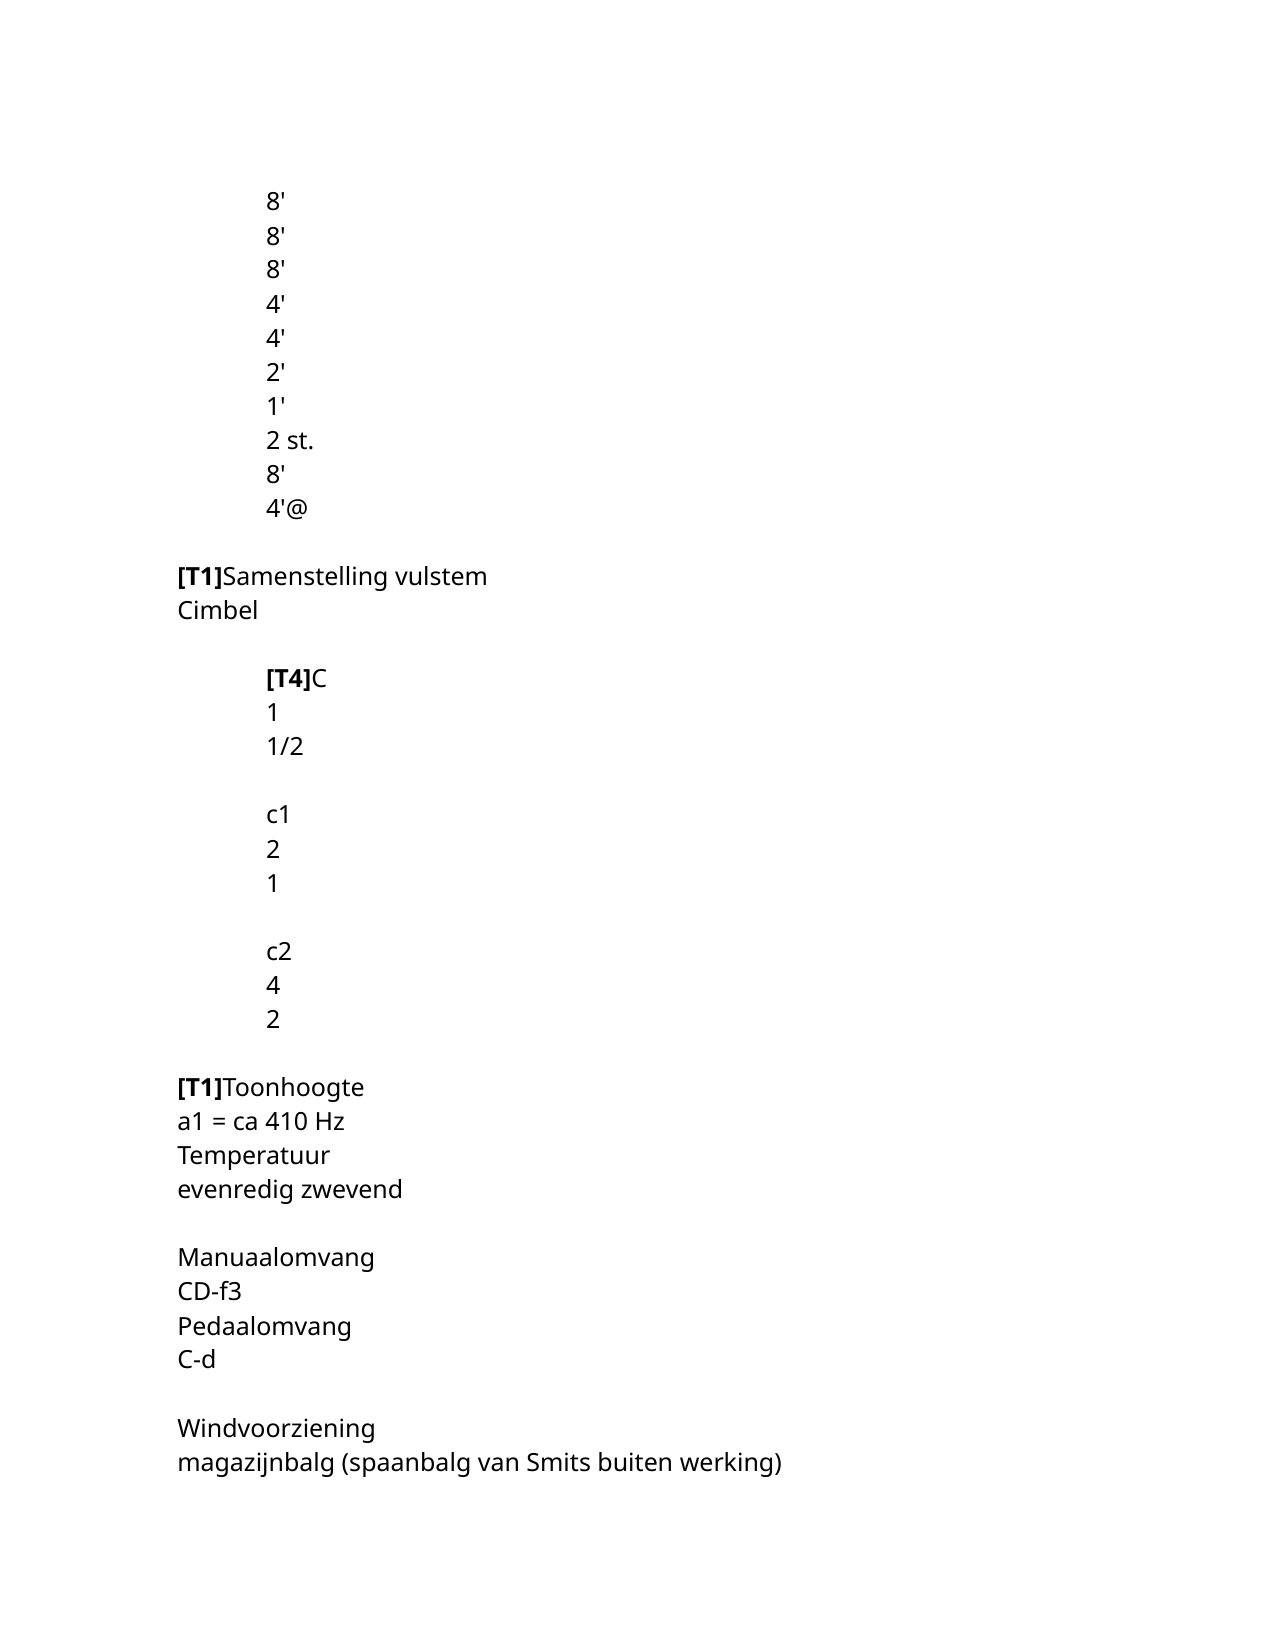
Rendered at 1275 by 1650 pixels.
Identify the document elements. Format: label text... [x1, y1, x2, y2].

text 8' [266, 218, 1098, 252]
text [T1]Samenstelling vulstem [177, 559, 1098, 593]
text c1 [266, 797, 1098, 831]
text 2 [266, 831, 1098, 865]
text [T4]C [266, 661, 1098, 695]
text magazijnbalg (spaanbalg van Smits buiten werking) [177, 1444, 1098, 1478]
text C-d [177, 1342, 1098, 1376]
text [T1]Toonhoogte [177, 1070, 1098, 1104]
text 8' [266, 252, 1098, 286]
text Windvoorziening [177, 1410, 1098, 1444]
text evenredig zwevend [177, 1172, 1098, 1206]
text 2 st. [266, 422, 1098, 457]
text 1/2 [266, 729, 1098, 763]
text a1 = ca 410 Hz [177, 1104, 1098, 1138]
text 1 [266, 695, 1098, 729]
text 4' [266, 320, 1098, 354]
text Pedaalomvang [177, 1308, 1098, 1342]
text 1 [266, 865, 1098, 899]
text 4' [266, 286, 1098, 320]
text c2 [266, 933, 1098, 967]
text Cimbel [177, 593, 1098, 627]
text 4'@ [266, 491, 1098, 525]
text 4 [266, 967, 1098, 1002]
text 2 [266, 1002, 1098, 1036]
text 1' [266, 388, 1098, 422]
text 8' [266, 457, 1098, 491]
text 2' [266, 354, 1098, 388]
text Temperatuur [177, 1138, 1098, 1172]
text 8' [266, 184, 1098, 218]
text Manuaalomvang [177, 1240, 1098, 1274]
text CD-f3 [177, 1274, 1098, 1308]
